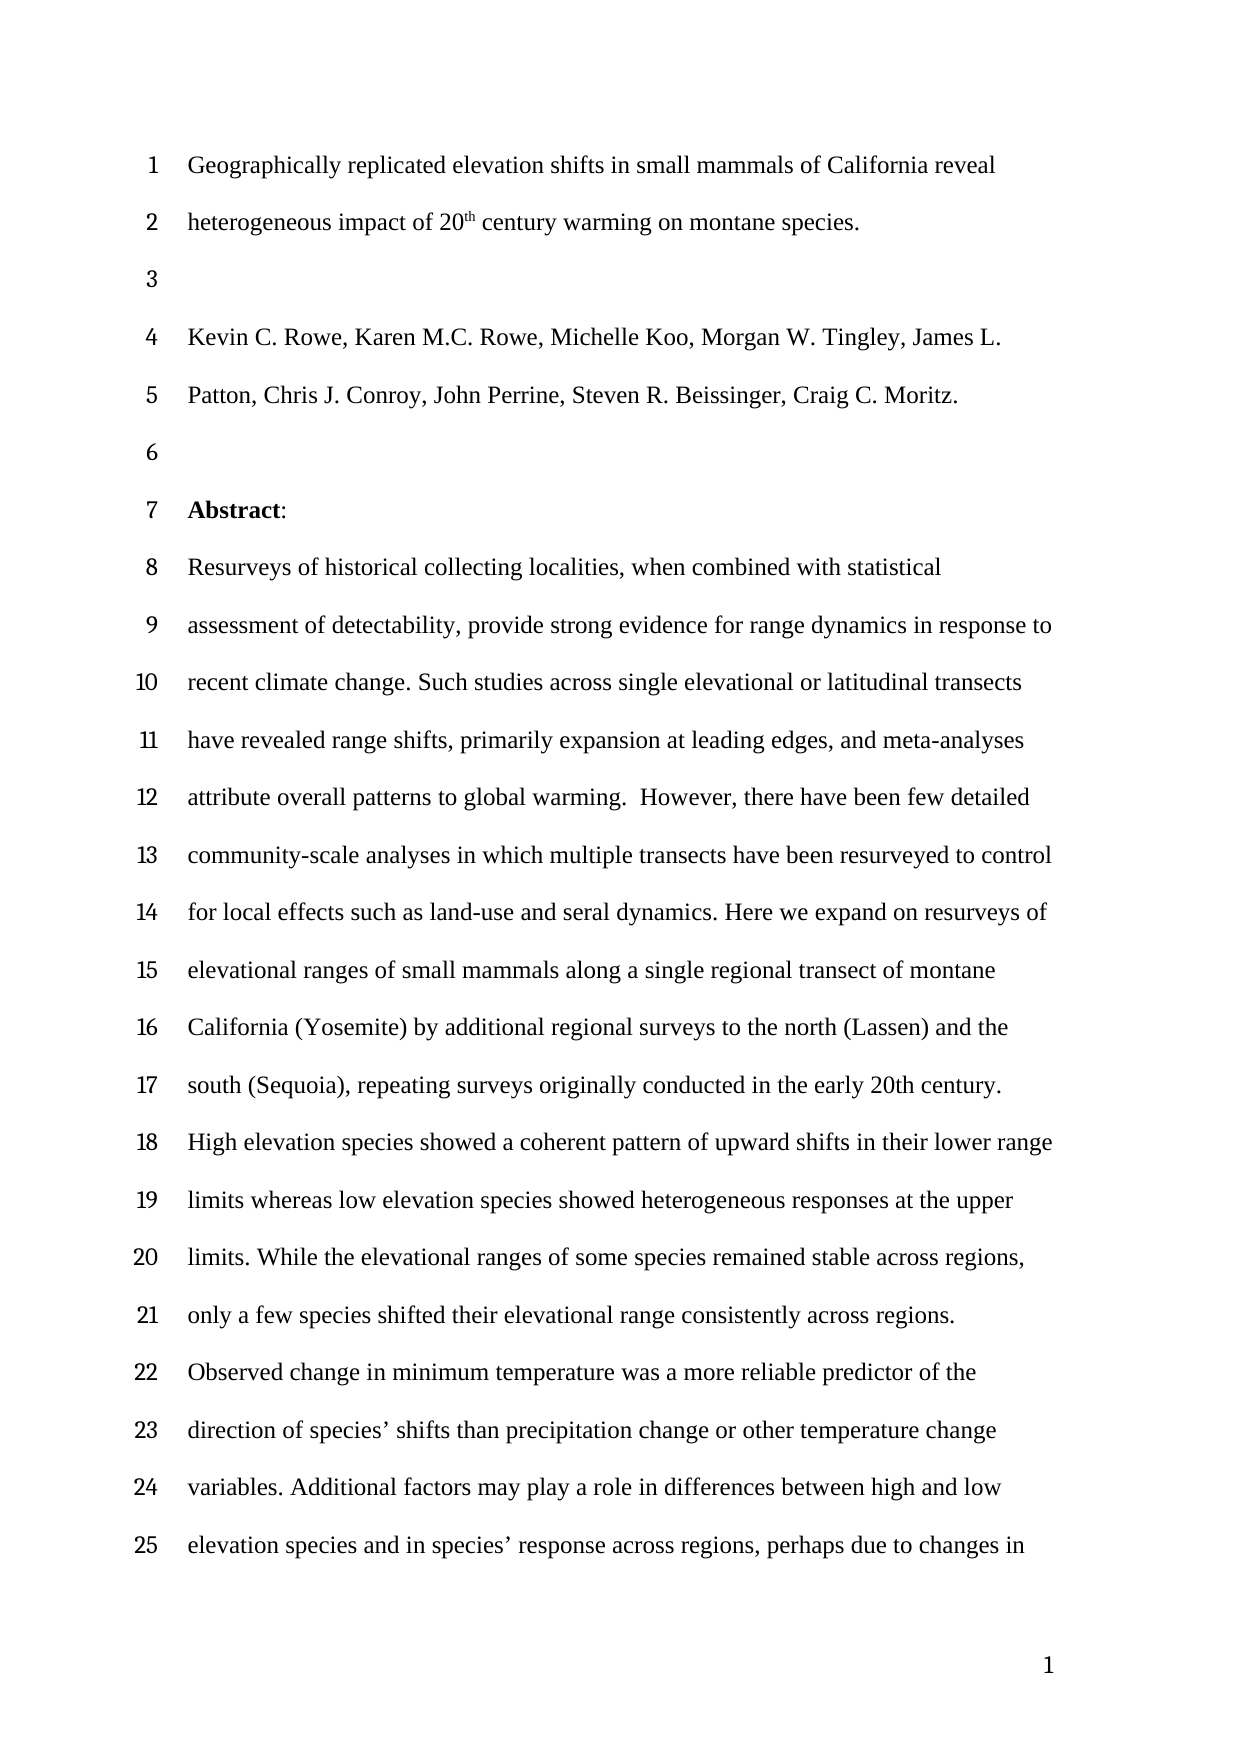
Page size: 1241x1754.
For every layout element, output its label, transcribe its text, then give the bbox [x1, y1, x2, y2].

text Abstract: [187, 495, 1053, 524]
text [187, 552, 1053, 1559]
text Kevin C. Rowe, Karen M.C. Rowe, Michelle Koo, Morgan W. Tingley, James L. Patton, Chris J. Conroy, John Perrine, Steven R. Beissinger, Craig C. Moritz. [187, 322, 1053, 409]
text Geographically replicated elevation shifts in small mammals of California reveal heterogeneous impact of 20th century warming on montane species. [187, 150, 1053, 236]
